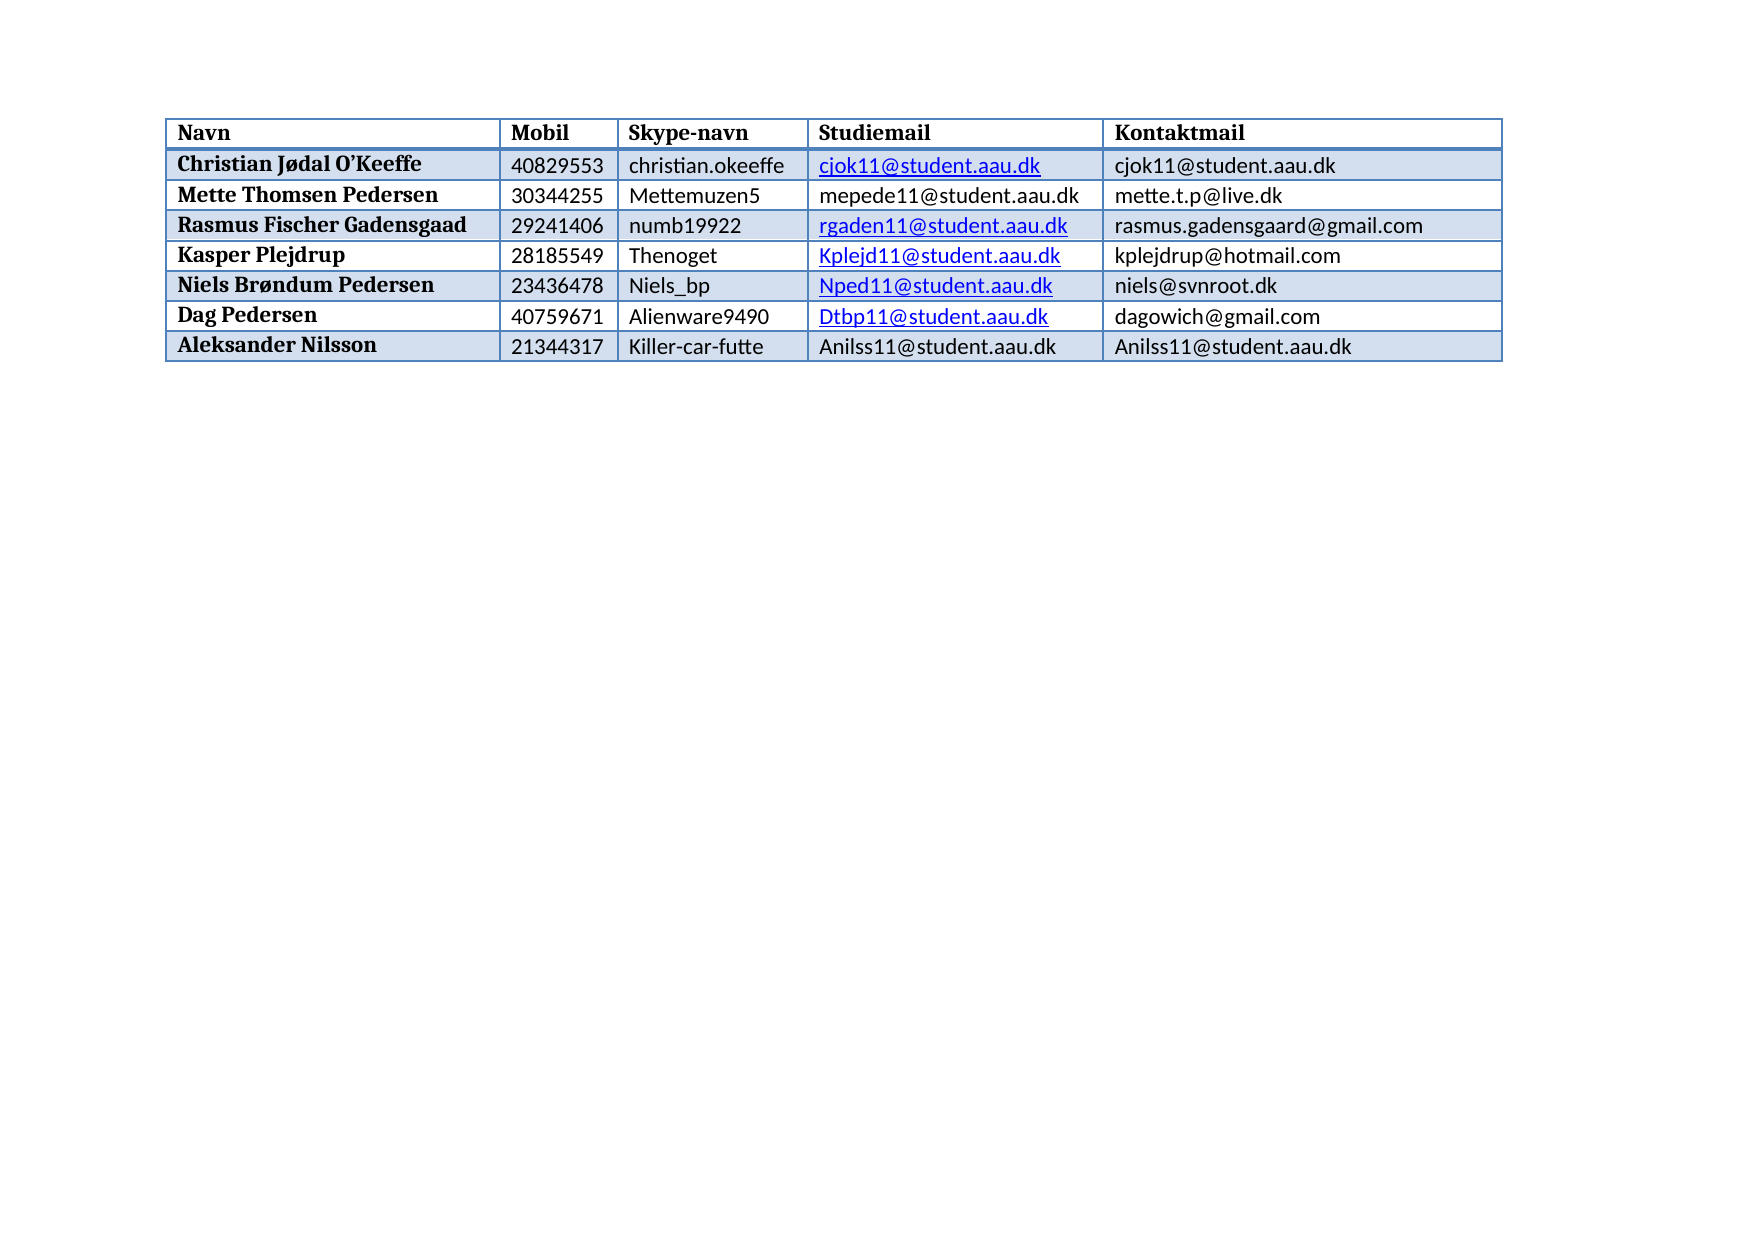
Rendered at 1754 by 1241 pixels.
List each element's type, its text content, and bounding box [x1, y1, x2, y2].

table_cell 29241406 [501, 211, 617, 239]
table_cell Alienware9490 [619, 302, 807, 330]
table_header Mobil [501, 120, 617, 147]
table_cell rgaden11@student.aau.dk [809, 211, 1102, 239]
table_cell Aleksander Nilsson [167, 332, 499, 360]
table_cell Anilss11@student.aau.dk [809, 332, 1102, 360]
table_cell dagowich@gmail.com [1104, 302, 1501, 330]
table_cell Kplejd11@student.aau.dk [809, 242, 1102, 269]
table_cell 21344317 [501, 332, 617, 360]
table_cell mette.t.p@live.dk [1104, 181, 1501, 209]
table_cell 40829553 [501, 151, 617, 179]
table_cell cjok11@student.aau.dk [1104, 151, 1501, 179]
table_header Navn [167, 120, 499, 147]
table_cell cjok11@student.aau.dk [809, 151, 1102, 179]
table_cell Dag Pedersen [167, 302, 499, 330]
table_cell rasmus.gadensgaard@gmail.com [1104, 211, 1501, 239]
table_cell Killer-car-futte [619, 332, 807, 360]
table_cell Mette Thomsen Pedersen [167, 181, 499, 209]
table_cell Dtbp11@student.aau.dk [809, 302, 1102, 330]
table_header Skype-navn [619, 120, 807, 147]
table_cell Kasper Plejdrup [167, 242, 499, 269]
table_cell Nped11@student.aau.dk [809, 272, 1102, 300]
table_cell Niels Brøndum Pedersen [167, 272, 499, 300]
table_cell mepede11@student.aau.dk [809, 181, 1102, 209]
table_header Studiemail [809, 120, 1102, 147]
table_cell 30344255 [501, 181, 617, 209]
table_cell Thenoget [619, 242, 807, 269]
table_cell Christian Jødal O’Keeffe [167, 151, 499, 179]
table_header Kontaktmail [1104, 120, 1501, 147]
table_cell 28185549 [501, 242, 617, 269]
table_cell niels@svnroot.dk [1104, 272, 1501, 300]
table_cell Mettemuzen5 [619, 181, 807, 209]
table_cell kplejdrup@hotmail.com [1104, 242, 1501, 269]
table_cell Niels_bp [619, 272, 807, 300]
table_cell 40759671 [501, 302, 617, 330]
table_cell Rasmus Fischer Gadensgaad [167, 211, 499, 239]
table_cell numb19922 [619, 211, 807, 239]
table_cell 23436478 [501, 272, 617, 300]
table_cell Anilss11@student.aau.dk [1104, 332, 1501, 360]
table_cell christian.okeeffe [619, 151, 807, 179]
